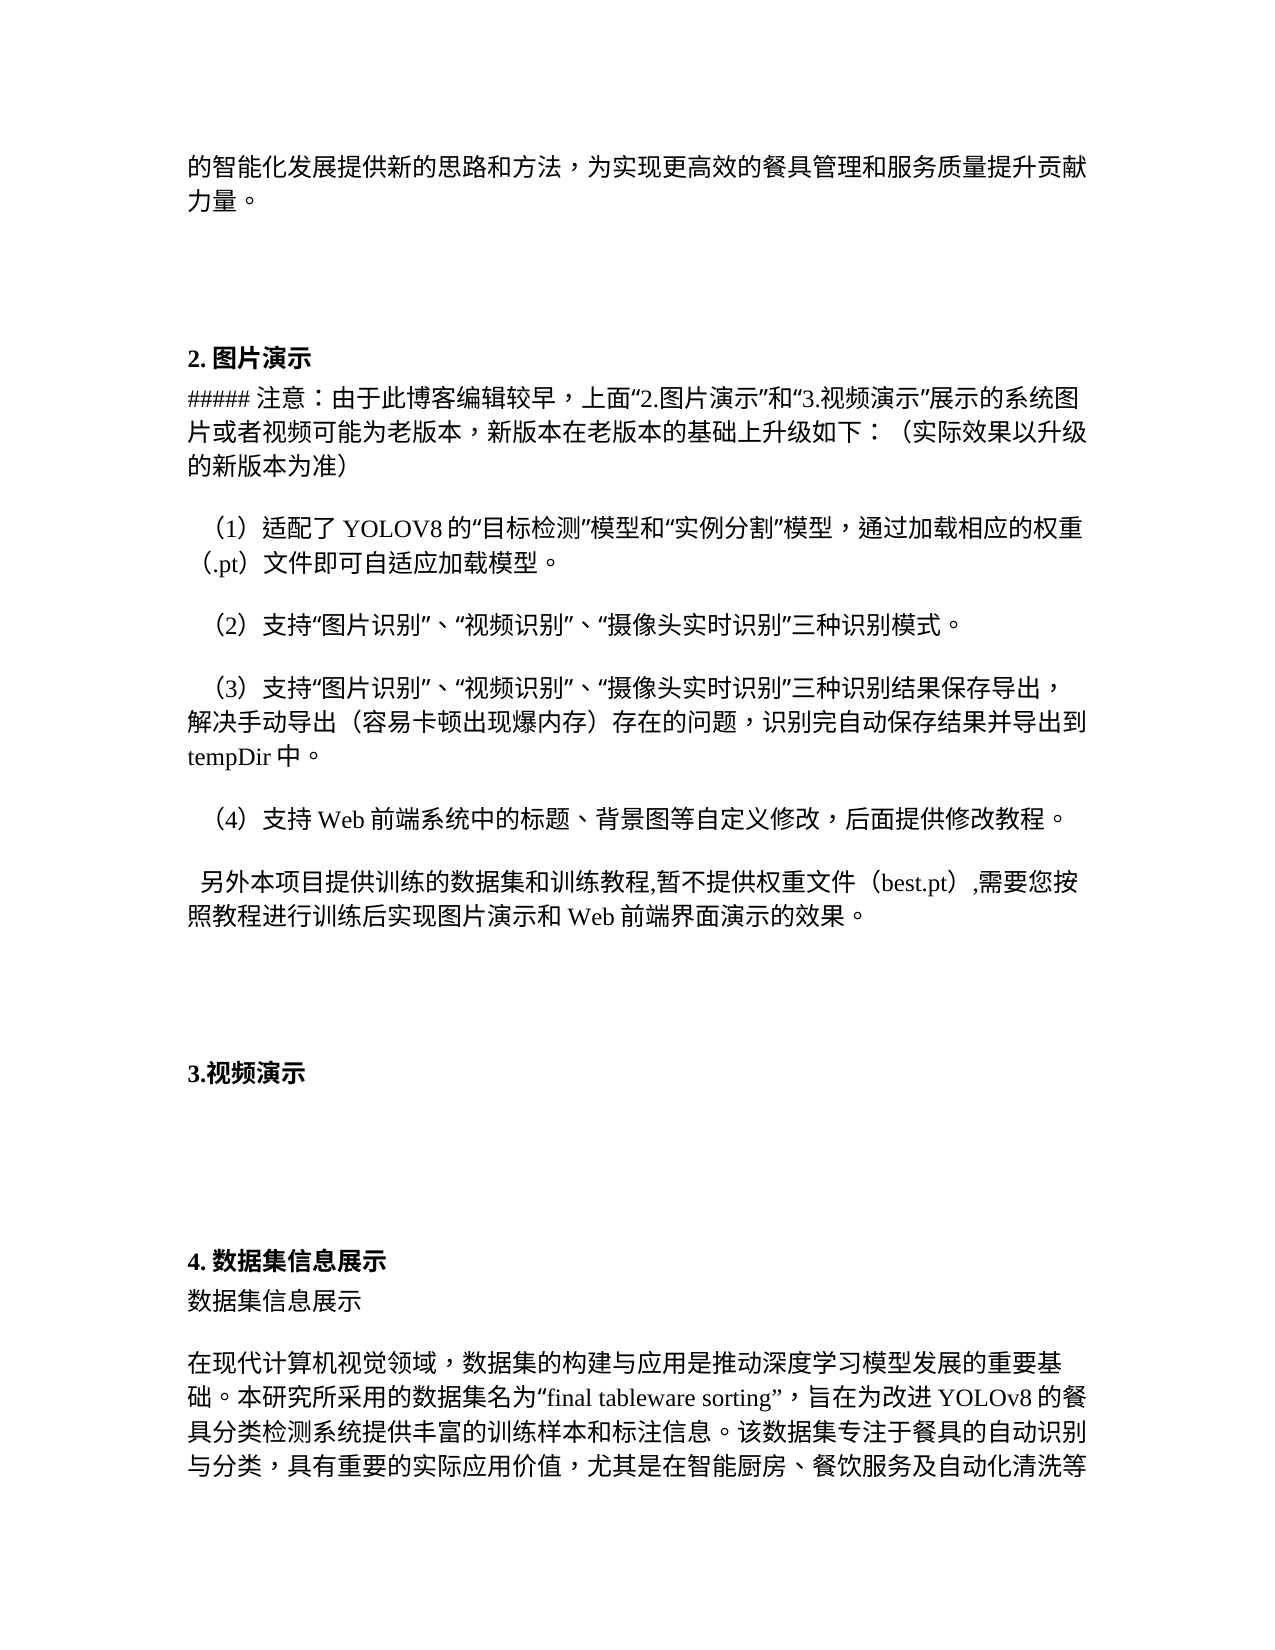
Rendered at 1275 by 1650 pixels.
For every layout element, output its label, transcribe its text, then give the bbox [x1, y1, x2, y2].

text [187, 150, 1087, 218]
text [187, 1283, 1087, 1482]
subtitle 3.视频演示 [187, 1056, 1087, 1090]
text ##### 注意：由于此博客编辑较早，上面“2.图片演示”和“3.视频演示”展示的系统图片或者视频可能为老版本，新版本在老版本的基础上升级如下：（实际效果以升级的新版本为准） （1）适配了YOLOV8的“目标检测”模型和“实例分割”模型，通过加载相应的权重（.pt）文件即可自适应加载模型。 （2）支持“图片识别”、“视频识别”、“摄像头实时识别”三种识别模式。 （3）支持“图片识别”、“视频识别”、“摄像头实时识别”三种识别结果保存导出，解决手动导出（容易卡顿出现爆内存）存在的问题，识别完自动保存结果并导出到tempDir中。 （4）支持Web前端系统中的标题、背景图等自定义修改，后面提供修改教程。 另外本项目提供训练的数据集和训练教程,暂不提供权重文件（best.pt）,需要您按照教程进行训练后实现图片演示和Web前端界面演示的效果。 [187, 380, 1087, 933]
subtitle 4. 数据集信息展示 [187, 1244, 1087, 1278]
subtitle 2. 图片演示 [187, 341, 1087, 375]
